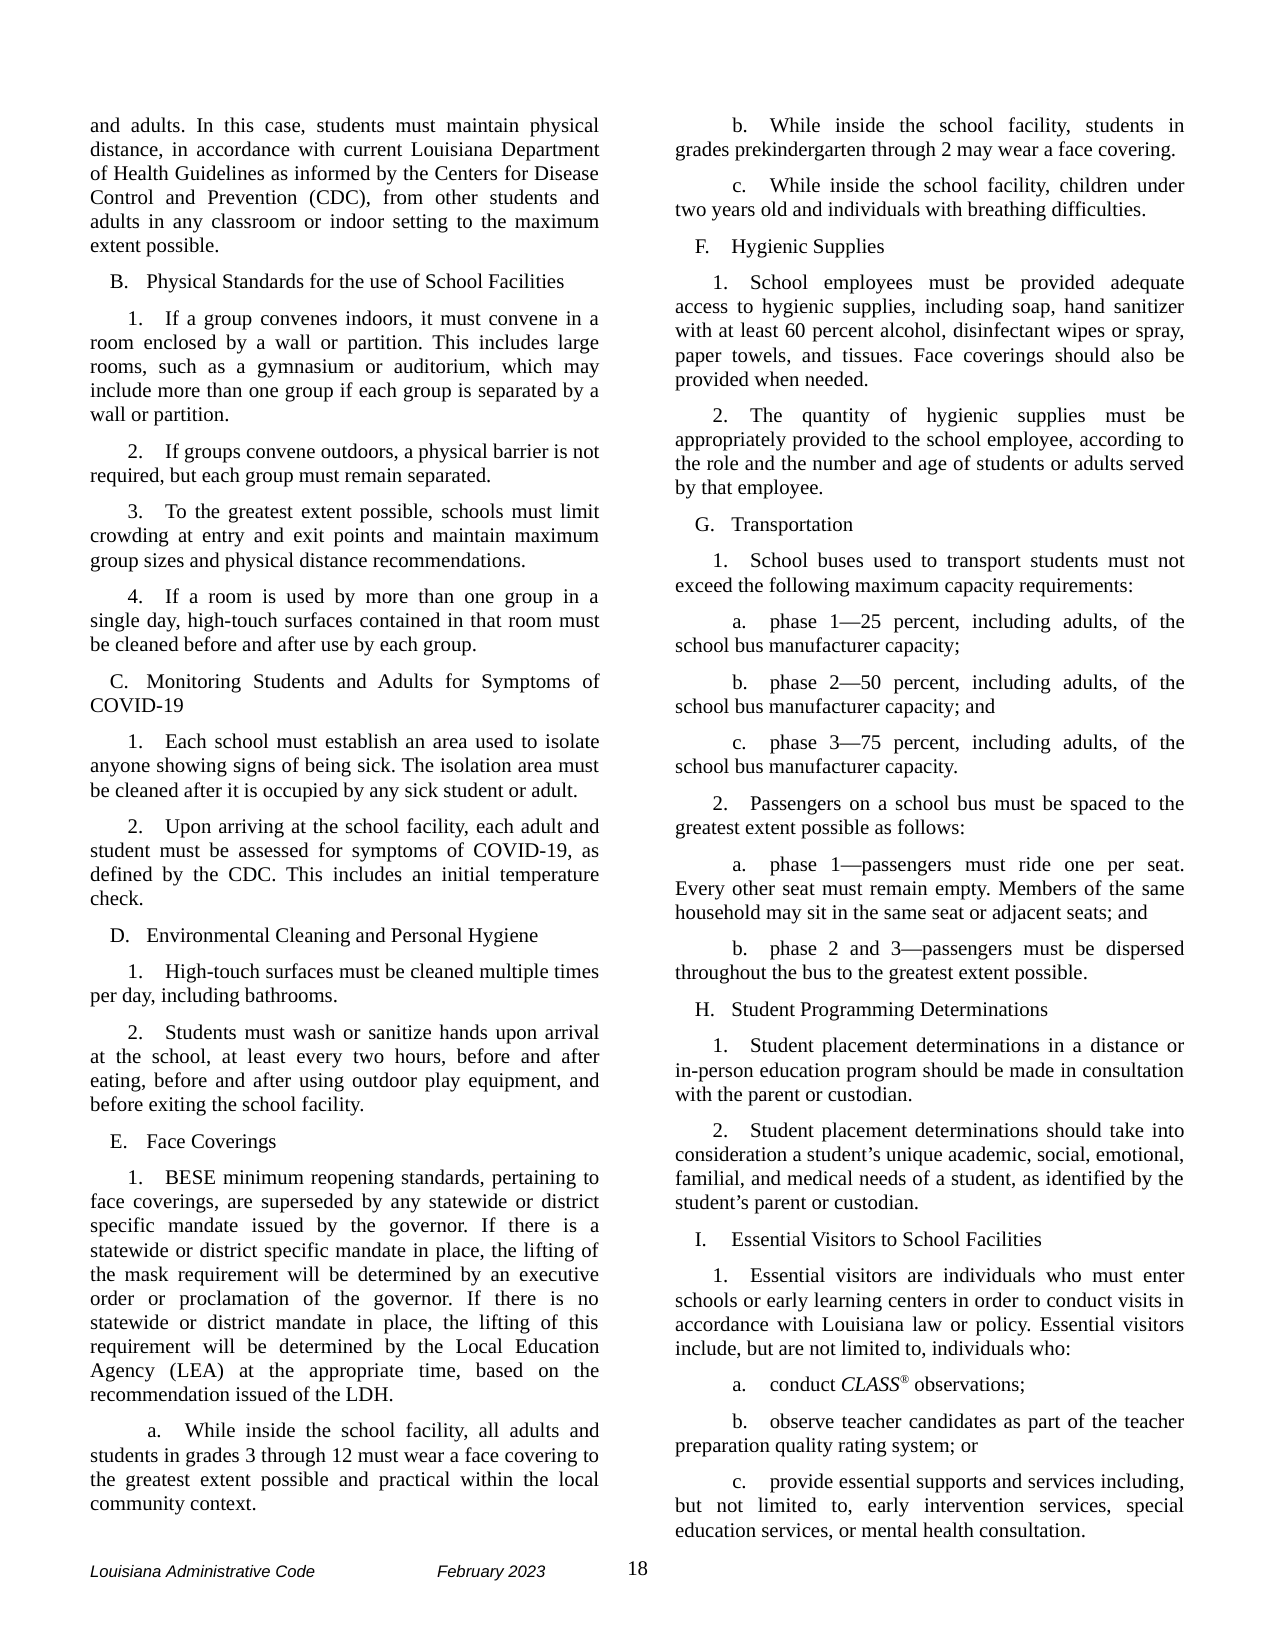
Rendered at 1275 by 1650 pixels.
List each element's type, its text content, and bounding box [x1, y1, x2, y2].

text 2. Upon arriving at the school facility, each adult and student must be assessed for symptoms of COVID-19, as defined by the CDC. This includes an initial temperature check. [90, 814, 600, 910]
text H. Student Programming Determinations [675, 997, 1185, 1021]
text c. phase 3—75 percent, including adults, of the school bus manufacturer capacity. [675, 730, 1185, 778]
text C. Monitoring Students and Adults for Symptoms of COVID-19 [90, 669, 600, 717]
text 1. School employees must be provided adequate access to hygienic supplies, including soap, hand sanitizer with at least 60 percent alcohol, disinfectant wipes or spray, paper towels, and tissues. Face coverings should also be provided when needed. [675, 270, 1185, 391]
text I. Essential Visitors to School Facilities [675, 1227, 1185, 1251]
text 1. If a group convenes indoors, it must convene in a room enclosed by a wall or partition. This includes large rooms, such as a gymnasium or auditorium, which may include more than one group if each group is separated by a wall or partition. [90, 306, 600, 426]
text b. phase 2—50 percent, including adults, of the school bus manufacturer capacity; and [675, 670, 1185, 718]
text 1. Essential visitors are individuals who must enter schools or early learning centers in order to conduct visits in accordance with Louisiana law or policy. Essential visitors include, but are not limited to, individuals who: [675, 1263, 1185, 1360]
text 2. Passengers on a school bus must be spaced to the greatest extent possible as follows: [675, 791, 1185, 839]
text F. Hygienic Supplies [675, 234, 1185, 258]
text G. Transportation [675, 512, 1185, 536]
text b. phase 2 and 3—passengers must be dispersed throughout the bus to the greatest extent possible. [675, 936, 1185, 984]
text B. Physical Standards for the use of School Facilities [90, 269, 600, 293]
text 4. If a room is used by more than one group in a single day, high-touch surfaces contained in that room must be cleaned before and after use by each group. [90, 584, 600, 656]
text c. While inside the school facility, children under two years old and individuals with breathing difficulties. [675, 173, 1185, 221]
text b. While inside the school facility, students in grades prekindergarten through 2 may wear a face covering. [675, 112, 1185, 161]
text D. Environmental Cleaning and Personal Hygiene [90, 923, 600, 947]
text a. phase 1—25 percent, including adults, of the school bus manufacturer capacity; [675, 609, 1185, 657]
text 1. School buses used to transport students must not exceed the following maximum capacity requirements: [675, 548, 1185, 597]
text E. Face Coverings [90, 1129, 600, 1153]
text 3. To the greatest extent possible, schools must limit crowding at entry and exit points and maintain maximum group sizes and physical distance recommendations. [90, 499, 600, 572]
text a. phase 1—passengers must ride one per seat. Every other seat must remain empty. Members of the same household may sit in the same seat or adjacent seats; and [675, 852, 1185, 924]
text 1. Student placement determinations in a distance or in-person education program should be made in consultation with the parent or custodian. [675, 1033, 1185, 1106]
text 1. BESE minimum reopening standards, pertaining to face coverings, are superseded by any statewide or district specific mandate issued by the governor. If there is a statewide or district specific mandate in place, the lifting of the mask requirement will be determined by an executive order or proclamation of the governor. If there is no statewide or district mandate in place, the lifting of this requirement will be determined by the Local Education Agency (LEA) at the appropriate time, based on the recommendation issued of the LDH. [90, 1165, 600, 1406]
text a. While inside the school facility, all adults and students in grades 3 through 12 must wear a face covering to the greatest extent possible and practical within the local community context. [90, 1418, 600, 1515]
text 2. If groups convene outdoors, a physical barrier is not required, but each group must remain separated. [90, 439, 600, 487]
text 1. Each school must establish an area used to isolate anyone showing signs of being sick. The isolation area must be cleaned after it is occupied by any sick student or adult. [90, 729, 600, 802]
text 2. The quantity of hygienic supplies must be appropriately provided to the school employee, according to the role and the number and age of students or adults served by that employee. [675, 403, 1185, 499]
text 2. Students must wash or sanitize hands upon arrival at the school, at least every two hours, before and after eating, before and after using outdoor play equipment, and before exiting the school facility. [90, 1020, 600, 1116]
text 1. High-touch surfaces must be cleaned multiple times per day, including bathrooms. [90, 959, 600, 1007]
text a. conduct CLASS® observations; [675, 1372, 1185, 1396]
text b. observe teacher candidates as part of the teacher preparation quality rating system; or [675, 1409, 1185, 1457]
text 2. Student placement determinations should take into consideration a student’s unique academic, social, emotional, familial, and medical needs of a student, as identified by the student’s parent or custodian. [675, 1118, 1185, 1214]
text c. provide essential supports and services including, but not limited to, early intervention services, special education services, or mental health consultation. [675, 1469, 1185, 1542]
